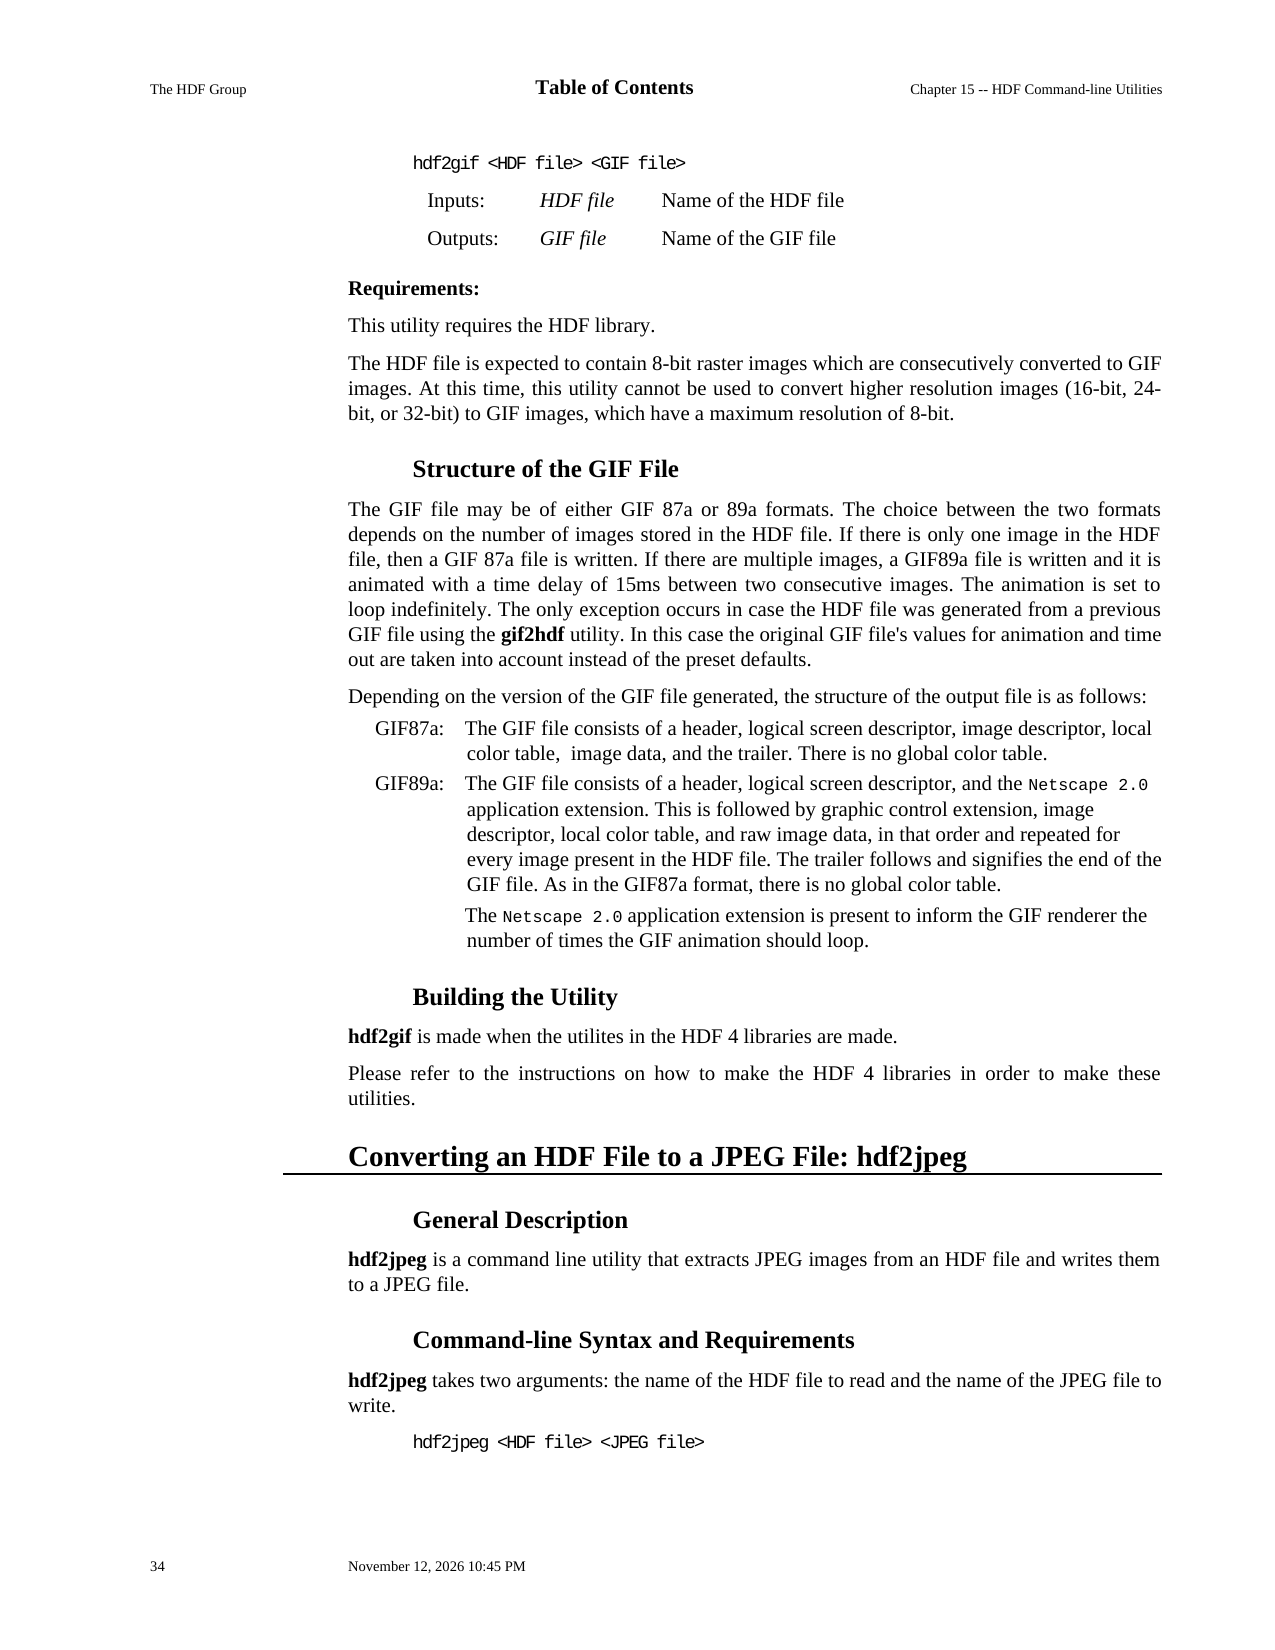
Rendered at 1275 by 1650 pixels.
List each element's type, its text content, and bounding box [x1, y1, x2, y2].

text hdf2jpeg is a command line utility that extracts JPEG images from an HDF file and writes them to a JPEG file. [348, 1246, 1162, 1296]
subtitle Converting an HDF File to a JPEG File: hdf2jpeg [283, 1139, 1162, 1173]
text hdf2gif <HDF file> <GIF file> [412, 150, 1162, 175]
text GIF89a: The GIF file consists of a header, logical screen descriptor, and the Netscape 2.0 application extension. This is followed by graphic control extension, image descriptor, local color table, and raw image data, in that order and repeated for every image present in the HDF file. The trailer follows and signifies the end of the GIF file. As in the GIF87a format, there is no global color table. [375, 771, 1162, 896]
subtitle Building the Utility [348, 981, 1162, 1010]
text GIF87a: The GIF file consists of a header, logical screen descriptor, image descriptor, local color table, image data, and the trailer. There is no global color table. [375, 714, 1162, 764]
text The GIF file may be of either GIF 87a or 89a formats. The choice between the two formats depends on the number of images stored in the HDF file. If there is only one image in the HDF file, then a GIF 87a file is written. If there are multiple images, a GIF89a file is written and it is animated with a time delay of 15ms between two consecutive images. The animation is set to loop indefinitely. The only exception occurs in case the HDF file was generated from a previous GIF file using the gif2hdf utility. In this case the original GIF file's values for animation and time out are taken into account instead of the preset defaults. [348, 496, 1162, 671]
text hdf2gif is made when the utilites in the HDF 4 libraries are made. [348, 1023, 1162, 1048]
subtitle Command-line Syntax and Requirements [348, 1325, 1162, 1354]
text Inputs: HDF file Name of the HDF file [412, 187, 1162, 212]
text hdf2jpeg takes two arguments: the name of the HDF file to read and the name of the JPEG file to write. [348, 1367, 1162, 1417]
subtitle Structure of the GIF File [348, 454, 1162, 483]
text Outputs: GIF file Name of the GIF file [412, 225, 1162, 250]
text The Netscape 2.0 application extension is present to inform the GIF renderer the number of times the GIF animation should loop. [375, 902, 1162, 952]
text This utility requires the HDF library. [348, 312, 1162, 337]
text Depending on the version of the GIF file generated, the structure of the output file is as follows: [348, 683, 1162, 708]
text Please refer to the instructions on how to make the HDF 4 libraries in order to make these utilities. [348, 1060, 1162, 1110]
text Requirements: [348, 275, 1162, 300]
subtitle General Description [348, 1204, 1162, 1233]
text hdf2jpeg <HDF file> <JPEG file> [412, 1429, 1162, 1454]
text The HDF file is expected to contain 8-bit raster images which are consecutively converted to GIF images. At this time, this utility cannot be used to convert higher resolution images (16-bit, 24-bit, or 32-bit) to GIF images, which have a maximum resolution of 8-bit. [348, 350, 1162, 425]
